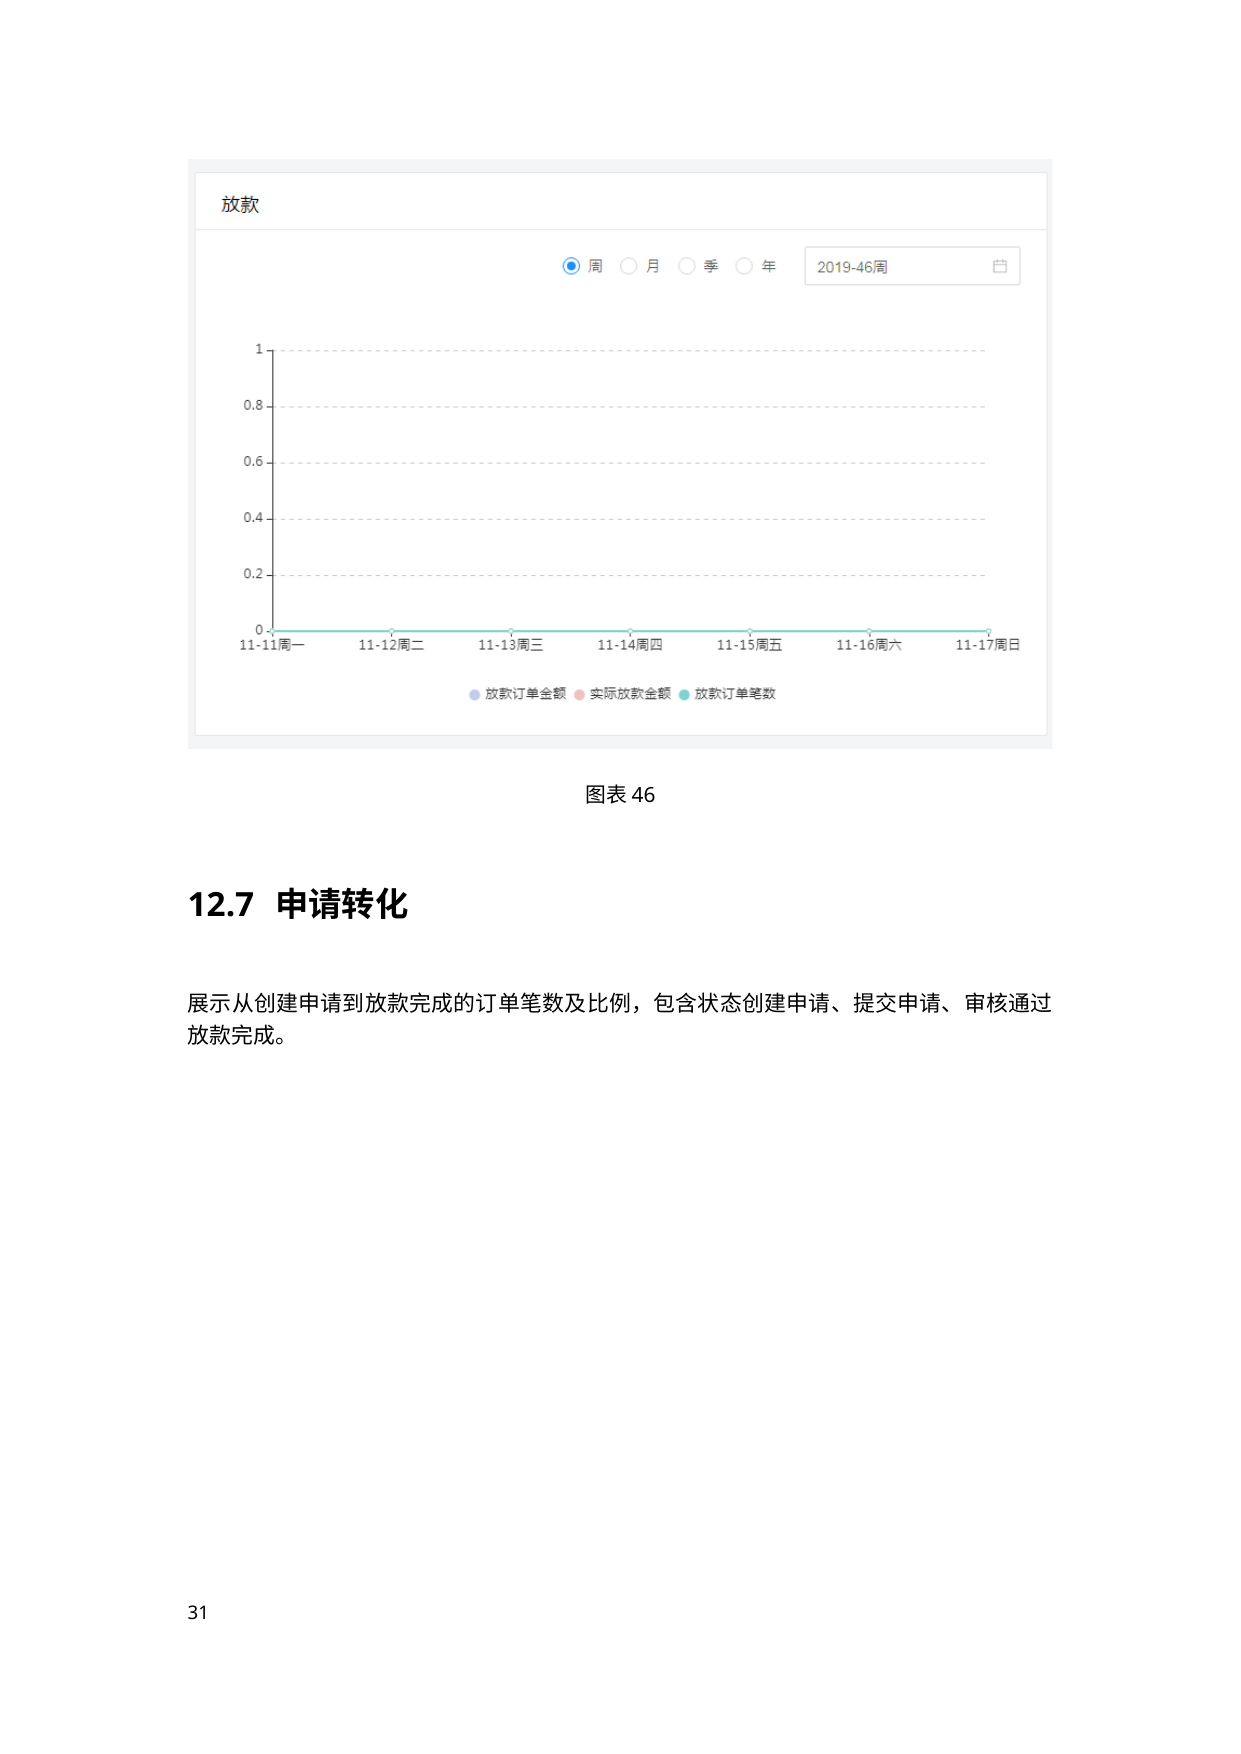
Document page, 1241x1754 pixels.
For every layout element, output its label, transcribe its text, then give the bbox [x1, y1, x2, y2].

subtitle 申请转化 [187, 869, 1053, 934]
text 展示从创建申请到放款完成的订单笔数及比例，包含状态创建申请、提交申请、审核通过、放款完成。 [187, 986, 1053, 1051]
picture [187, 159, 1053, 749]
